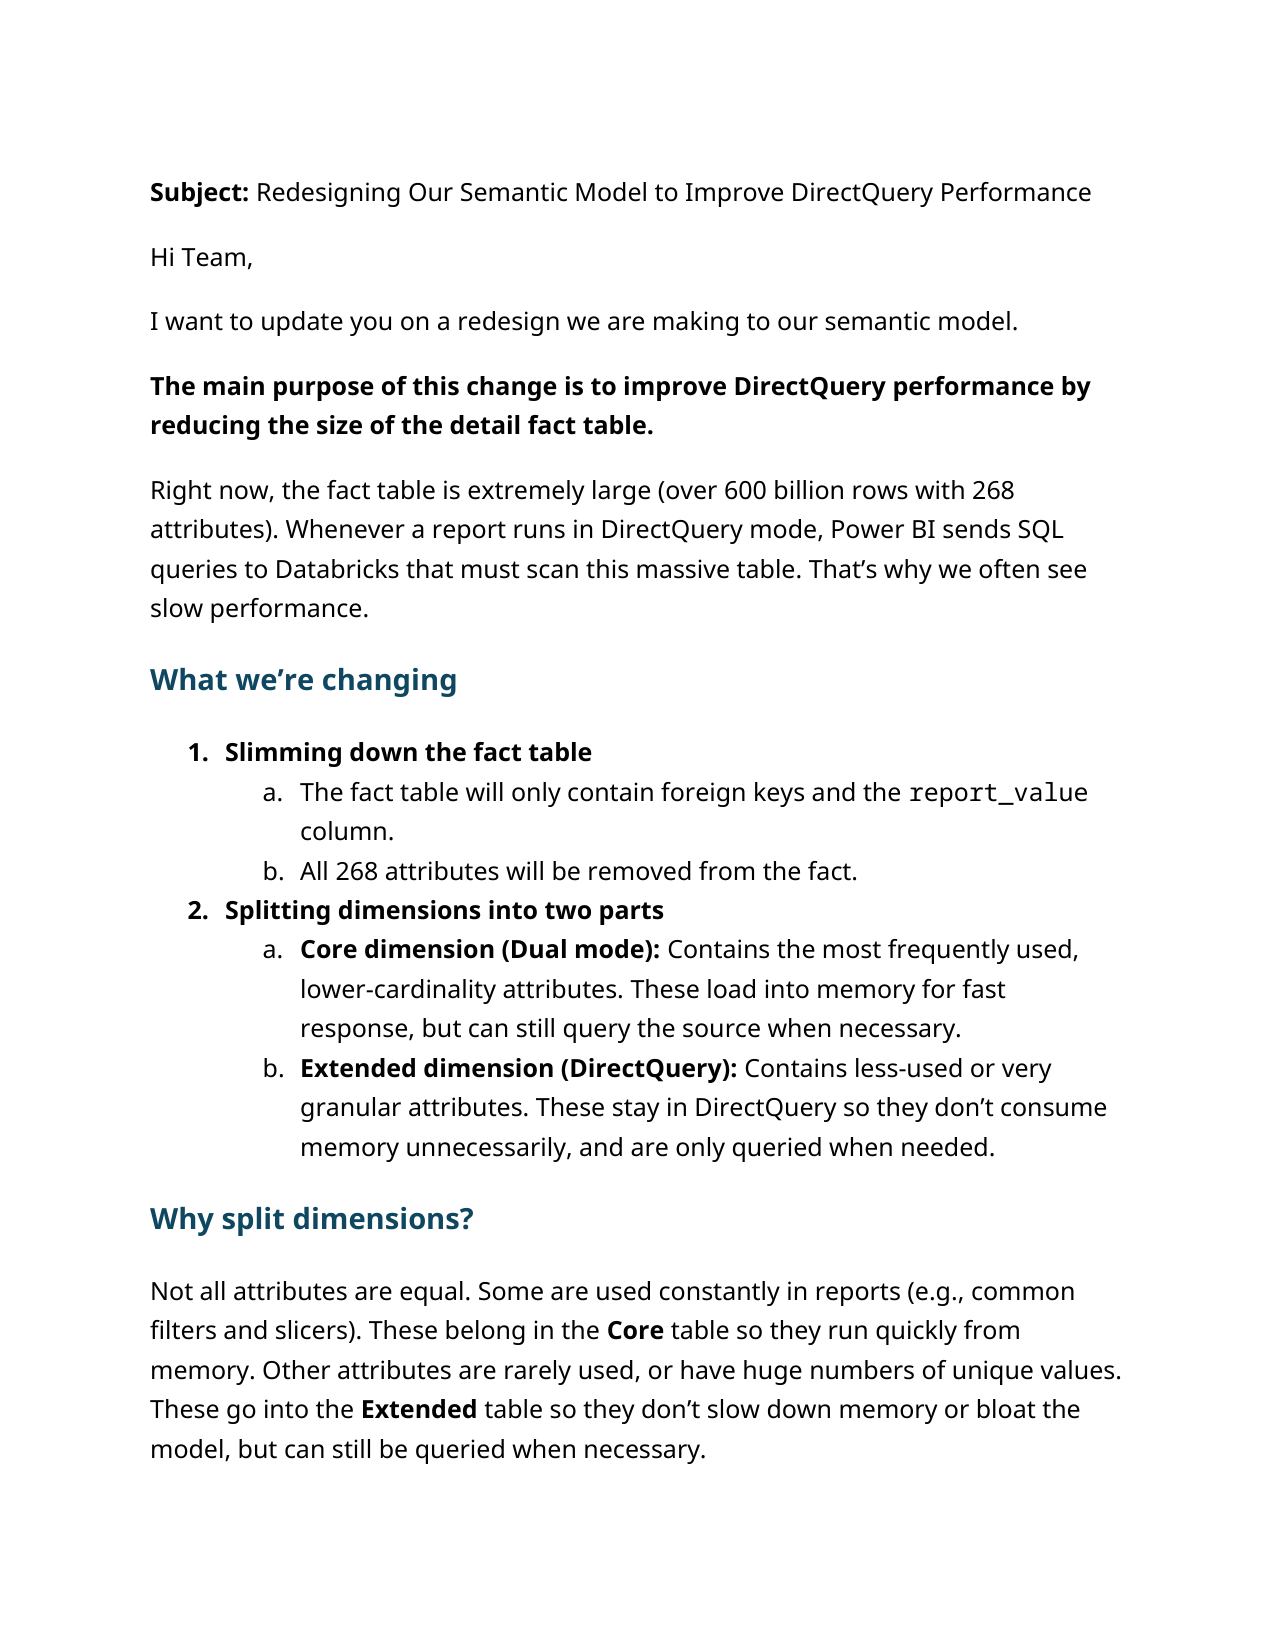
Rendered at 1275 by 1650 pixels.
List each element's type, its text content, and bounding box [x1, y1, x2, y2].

text I want to update you on a redesign we are making to our semantic model. [150, 304, 1125, 338]
subtitle What we’re changing [150, 659, 1125, 699]
list Slimming down the fact table [187, 735, 1125, 769]
list Extended dimension (DirectQuery): Contains less-used or very granular attributes. These stay in DirectQuery so they don’t consume memory unnecessarily, and are only queried when needed. [262, 1051, 1125, 1164]
text Right now, the fact table is extremely large (over 600 billion rows with 268 attributes). Whenever a report runs in DirectQuery mode, Power BI sends SQL queries to Databricks that must scan this massive table. That’s why we often see slow performance. [150, 472, 1125, 625]
list The fact table will only contain foreign keys and the report_value column. [262, 774, 1125, 848]
text Not all attributes are equal. Some are used constantly in reports (e.g., common filters and slicers). These belong in the Core table so they run quickly from memory. Other attributes are rarely used, or have huge numbers of unique values. These go into the Extended table so they don’t slow down memory or bloat the model, but can still be queried when necessary. [150, 1273, 1125, 1466]
text The main purpose of this change is to improve DirectQuery performance by reducing the size of the detail fact table. [150, 368, 1125, 442]
list All 268 attributes will be removed from the fact. [262, 853, 1125, 887]
list Splitting dimensions into two parts [187, 893, 1125, 927]
text Subject: Redesigning Our Semantic Model to Improve DirectQuery Performance [150, 175, 1125, 209]
text Hi Team, [150, 239, 1125, 273]
list Core dimension (Dual mode): Contains the most frequently used, lower-cardinality attributes. These load into memory for fast response, but can still query the source when necessary. [262, 932, 1125, 1045]
subtitle Why split dimensions? [150, 1198, 1125, 1238]
